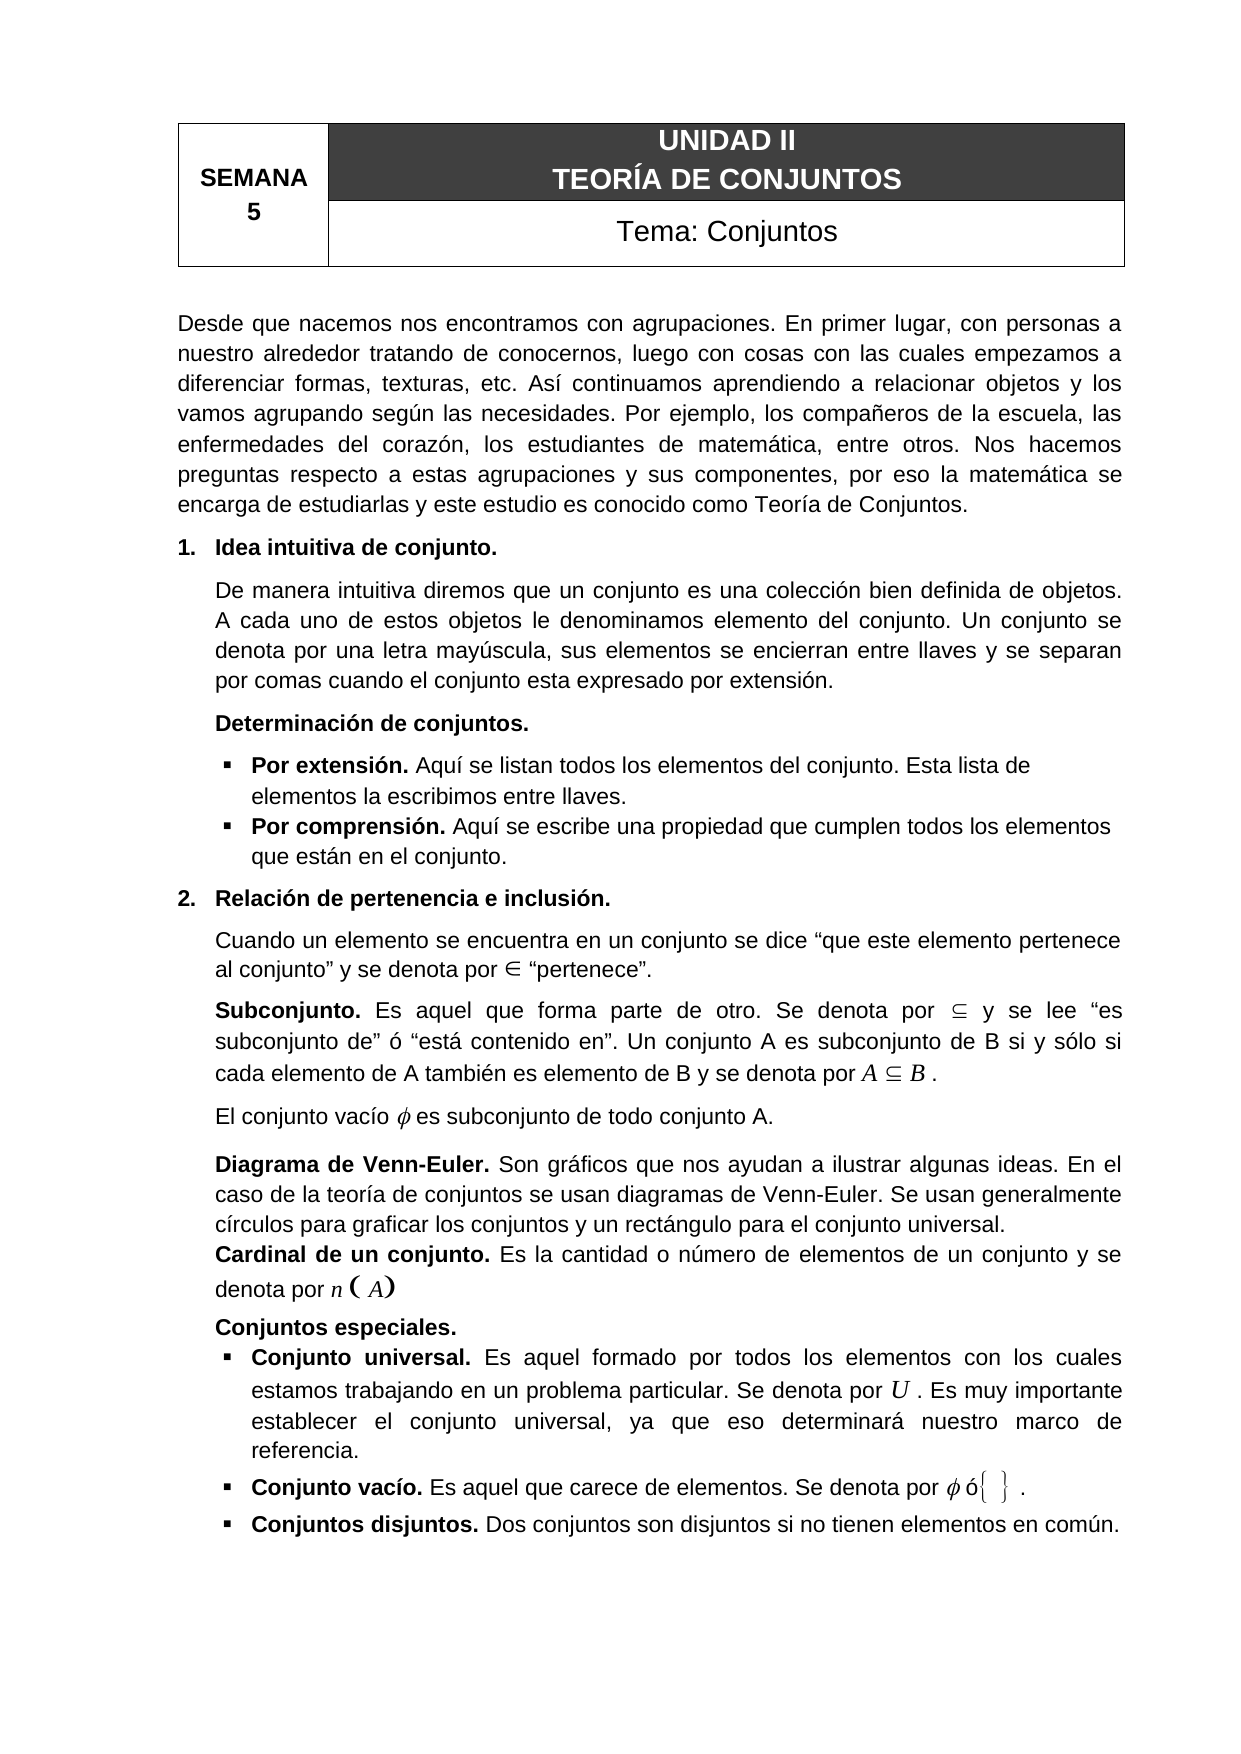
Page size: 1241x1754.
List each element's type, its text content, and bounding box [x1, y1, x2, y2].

table_header SEMANA 5 [179, 124, 328, 266]
text Cuando un elemento se encuentra en un conjunto se dice “que este elemento pertenece al conjunto” y se denota por  “pertenece”. [215, 929, 1122, 983]
list Conjunto vacío. Es aquel que carece de elementos. Se denota por  ó  . [222, 1467, 1192, 1502]
list Por extensión. Aquí se listan todos los elementos del conjunto. Esta lista de elementos la escribimos entre llaves. [222, 752, 1123, 809]
text De manera intuitiva diremos que un conjunto es una colección bien definida de objetos. A cada uno de estos objetos le denominamos elemento del conjunto. Un conjunto se denota por una letra mayúscula, sus elementos se encierran entre llaves y se separan por comas cuando el conjunto esta expresado por extensión. [215, 577, 1123, 694]
list Conjuntos disjuntos. Dos conjuntos son disjuntos si no tienen elementos en común. [222, 1511, 1192, 1538]
list Conjunto universal. Es aquel formado por todos los elementos con los cuales estamos trabajando en un problema particular. Se denota por U . Es muy importante establecer el conjunto universal, ya que eso determinará nuestro marco de referencia. [222, 1344, 1123, 1464]
list Relación de pertenencia e inclusión. [177, 885, 1192, 911]
text Conjuntos especiales. [215, 1314, 1192, 1340]
text El conjunto vacío  es subconjunto de todo conjunto A. [215, 1103, 1192, 1130]
text Desde que nacemos nos encontramos con agrupaciones. En primer lugar, con personas a nuestro alrededor tratando de conocernos, luego con cosas con las cuales empezamos a diferenciar formas, texturas, etc. Así continuamos aprendiendo a relacionar objetos y los vamos agrupando según las necesidades. Por ejemplo, los compañeros de la escuela, las enfermedades del corazón, los estudiantes de matemática, entre otros. Nos hacemos preguntas respecto a estas agrupaciones y sus componentes, por eso la matemática se encarga de estudiarlas y este estudio es conocido como Teoría de Conjuntos. [177, 310, 1123, 517]
text Diagrama de Venn-Euler. Son gráficos que nos ayudan a ilustrar algunas ideas. En el caso de la teoría de conjuntos se usan diagramas de Venn-Euler. Se usan generalmente círculos para graficar los conjuntos y un rectángulo para el conjunto universal. [215, 1151, 1123, 1237]
text Cardinal de un conjunto. Es la cantidad o número de elementos de un conjunto y se denota por n  A [215, 1241, 1122, 1305]
table_header UNIDAD II TEORÍA DE CONJUNTOS [329, 124, 1124, 200]
text Determinación de conjuntos. [215, 709, 1192, 736]
list Idea intuitiva de conjunto. [177, 533, 1192, 560]
text Subconjunto. Es aquel que forma parte de otro. Se denota por  y se lee “es subconjunto de” ó “está contenido en”. Un conjunto A es subconjunto de B si y sólo si cada elemento de A también es elemento de B y se denota por A  B . [215, 997, 1123, 1087]
list Por comprensión. Aquí se escribe una propiedad que cumplen todos los elementos que están en el conjunto. [222, 813, 1122, 869]
table_cell Tema: Conjuntos [329, 201, 1124, 266]
